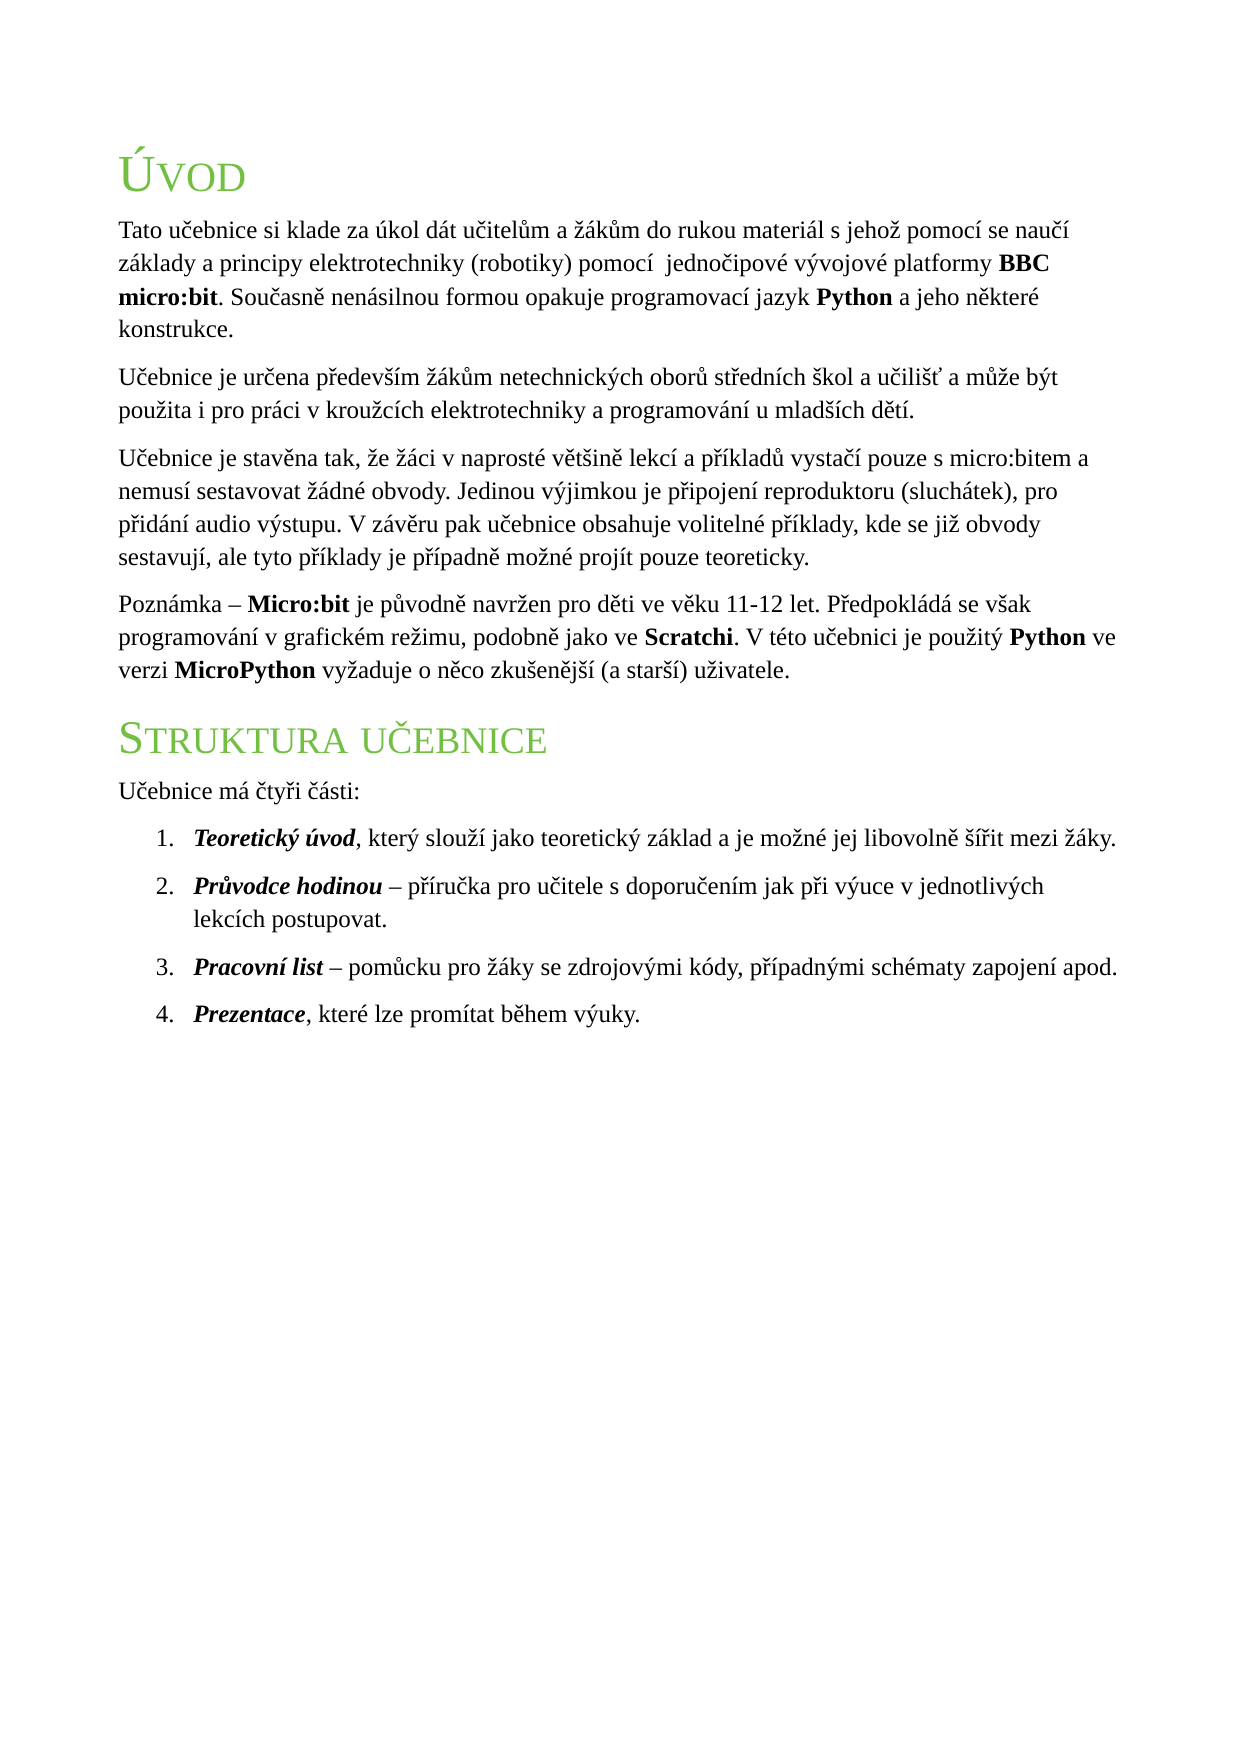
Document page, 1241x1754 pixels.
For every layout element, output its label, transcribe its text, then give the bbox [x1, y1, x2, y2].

subtitle Úvod [118, 143, 1122, 203]
text Poznámka – Micro:bit je původně navržen pro děti ve věku 11-12 let. Předpokládá se však programování v grafickém režimu, podobně jako ve Scratchi. V této učebnici je použitý Python ve verzi MicroPython vyžaduje o něco zkušenější (a starší) uživatele. [118, 589, 1122, 684]
list Průvodce hodinou – příručka pro učitele s doporučením jak při výuce v jednotlivých lekcích postupovat. [156, 871, 1122, 933]
text Učebnice je určena především žákům netechnických oborů středních škol a učilišť a může být použita i pro práci v kroužcích elektrotechniky a programování u mladších dětí. [118, 362, 1122, 424]
text Učebnice je stavěna tak, že žáci v naprosté většině lekcí a příkladů vystačí pouze s micro:bitem a nemusí sestavovat žádné obvody. Jedinou výjimkou je připojení reproduktoru (sluchátek), pro přidání audio výstupu. V závěru pak učebnice obsahuje volitelné příklady, kde se již obvody sestavují, ale tyto příklady je případně možné projít pouze teoreticky. [118, 443, 1122, 571]
list Teoretický úvod, který slouží jako teoretický základ a je možné jej libovolně šířit mezi žáky. [156, 823, 1122, 852]
subtitle Struktura učebnice [118, 709, 1122, 763]
list Prezentace, které lze promítat během výuky. [156, 999, 1122, 1028]
list Pracovní list – pomůcku pro žáky se zdrojovými kódy, případnými schématy zapojení apod. [156, 952, 1122, 980]
text Učebnice má čtyři části: [118, 776, 1122, 804]
text Tato učebnice si klade za úkol dát učitelům a žákům do rukou materiál s jehož pomocí se naučí základy a principy elektrotechniky (robotiky) pomocí jednočipové vývojové platformy BBC micro:bit. Současně nenásilnou formou opakuje programovací jazyk Python a jeho některé konstrukce. [118, 216, 1122, 343]
